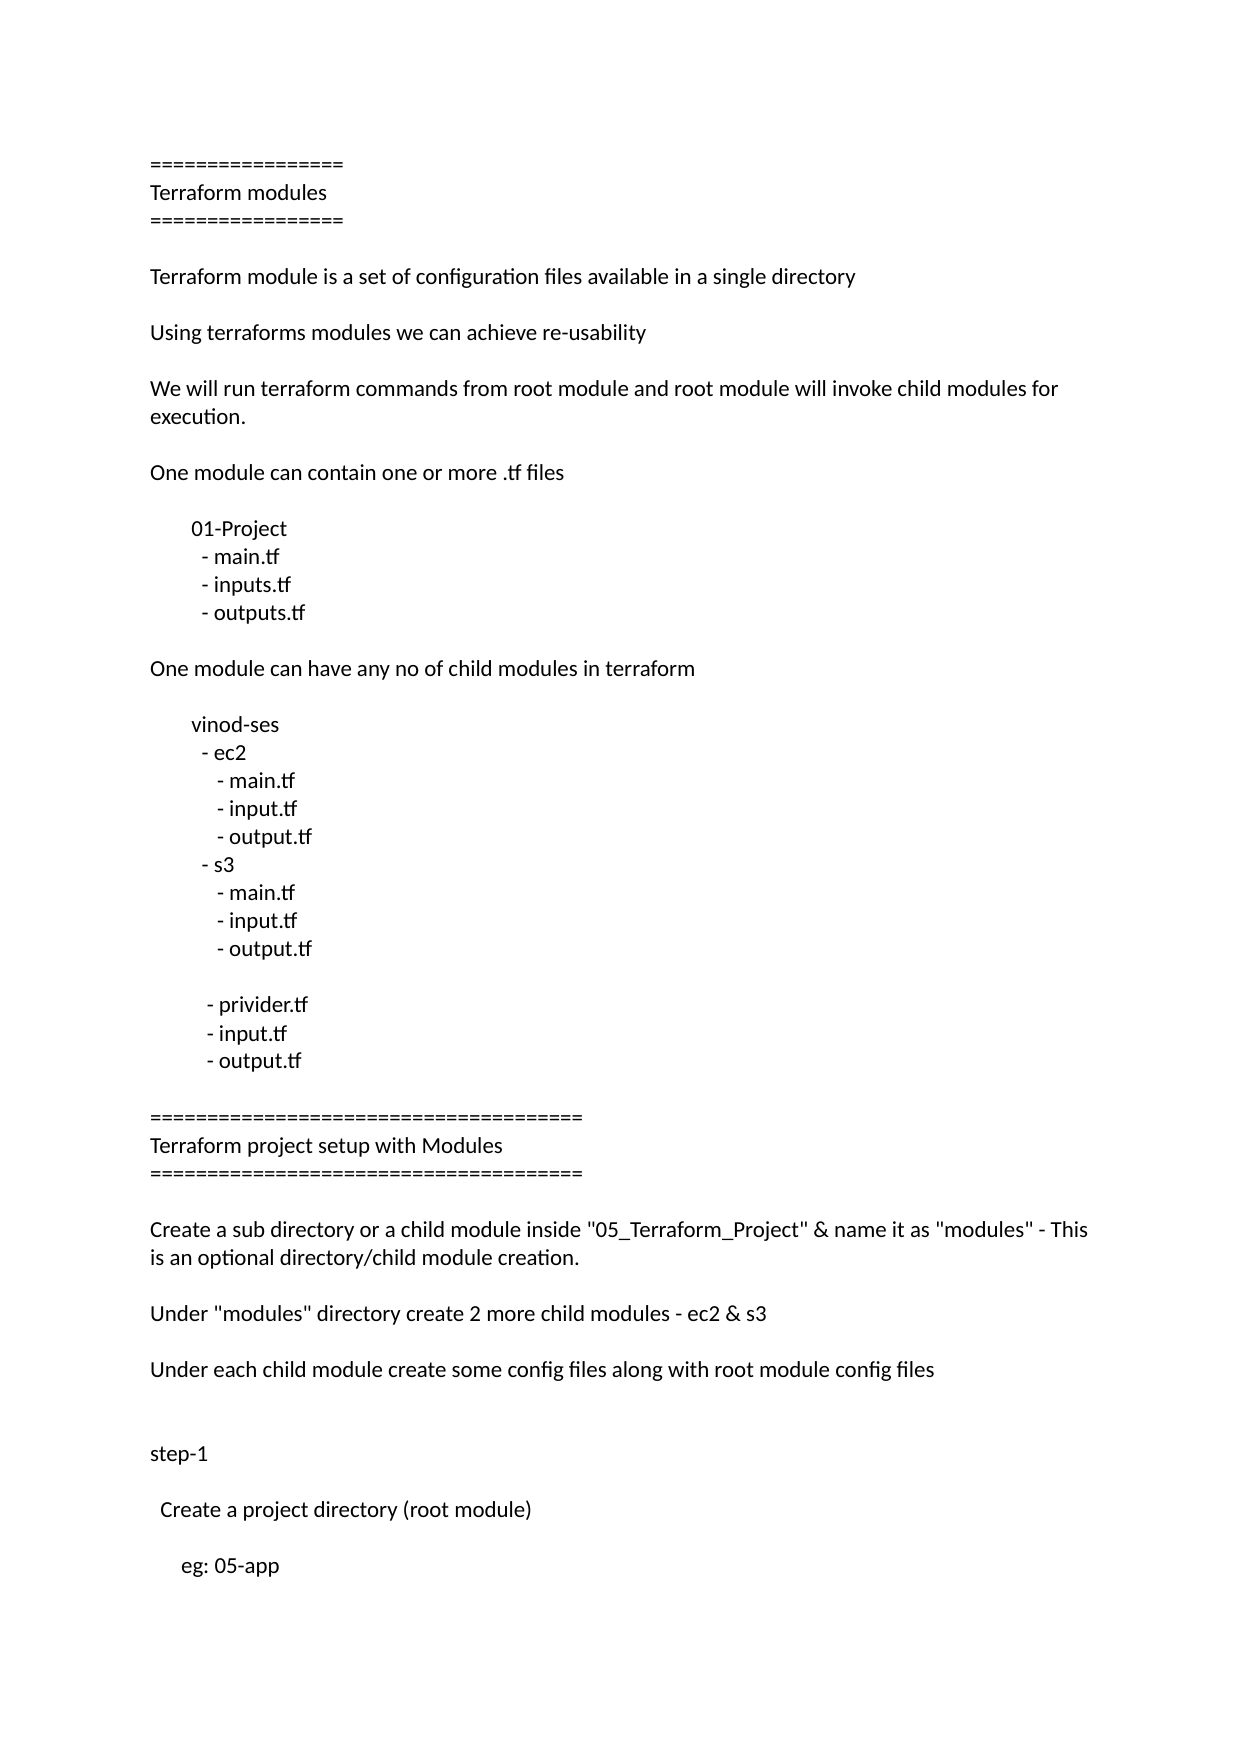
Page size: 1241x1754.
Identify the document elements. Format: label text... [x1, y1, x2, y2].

text One module can have any no of child modules in terraform [150, 654, 1090, 682]
text Terraform project setup with Modules [150, 1131, 1090, 1159]
text Terraform modules [150, 178, 1090, 206]
text - main.tf [150, 542, 1090, 570]
text One module can contain one or more .tf files [150, 458, 1090, 486]
text ================= [150, 150, 1090, 178]
text - input.tf [150, 1019, 1090, 1047]
text vinod-ses [150, 710, 1090, 738]
text Under "modules" directory create 2 more child modules - ec2 & s3 [150, 1299, 1090, 1327]
text Terraform module is a set of configuration files available in a single directory [150, 262, 1090, 290]
text We will run terraform commands from root module and root module will invoke child modules for execution. [150, 374, 1090, 430]
text Under each child module create some config files along with root module config files [150, 1355, 1090, 1383]
text - s3 [150, 851, 1090, 878]
text - inputs.tf [150, 570, 1090, 598]
text ====================================== [150, 1103, 1090, 1131]
text - input.tf [150, 794, 1090, 822]
text - output.tf [150, 934, 1090, 963]
text - output.tf [150, 822, 1090, 851]
text ================= [150, 206, 1090, 234]
text eg: 05-app [150, 1551, 1090, 1579]
text - ec2 [150, 738, 1090, 766]
text - privider.tf [150, 991, 1090, 1019]
text Create a project directory (root module) [150, 1495, 1090, 1523]
text 01-Project [150, 514, 1090, 542]
text - main.tf [150, 766, 1090, 794]
text ====================================== [150, 1159, 1090, 1187]
text step-1 [150, 1439, 1090, 1467]
text - outputs.tf [150, 598, 1090, 626]
text - main.tf [150, 878, 1090, 907]
text Create a sub directory or a child module inside "05_Terraform_Project" & name it as "modules" - This is an optional directory/child module creation. [150, 1215, 1090, 1271]
text - output.tf [150, 1047, 1090, 1075]
text Using terraforms modules we can achieve re-usability [150, 318, 1090, 346]
text - input.tf [150, 907, 1090, 934]
